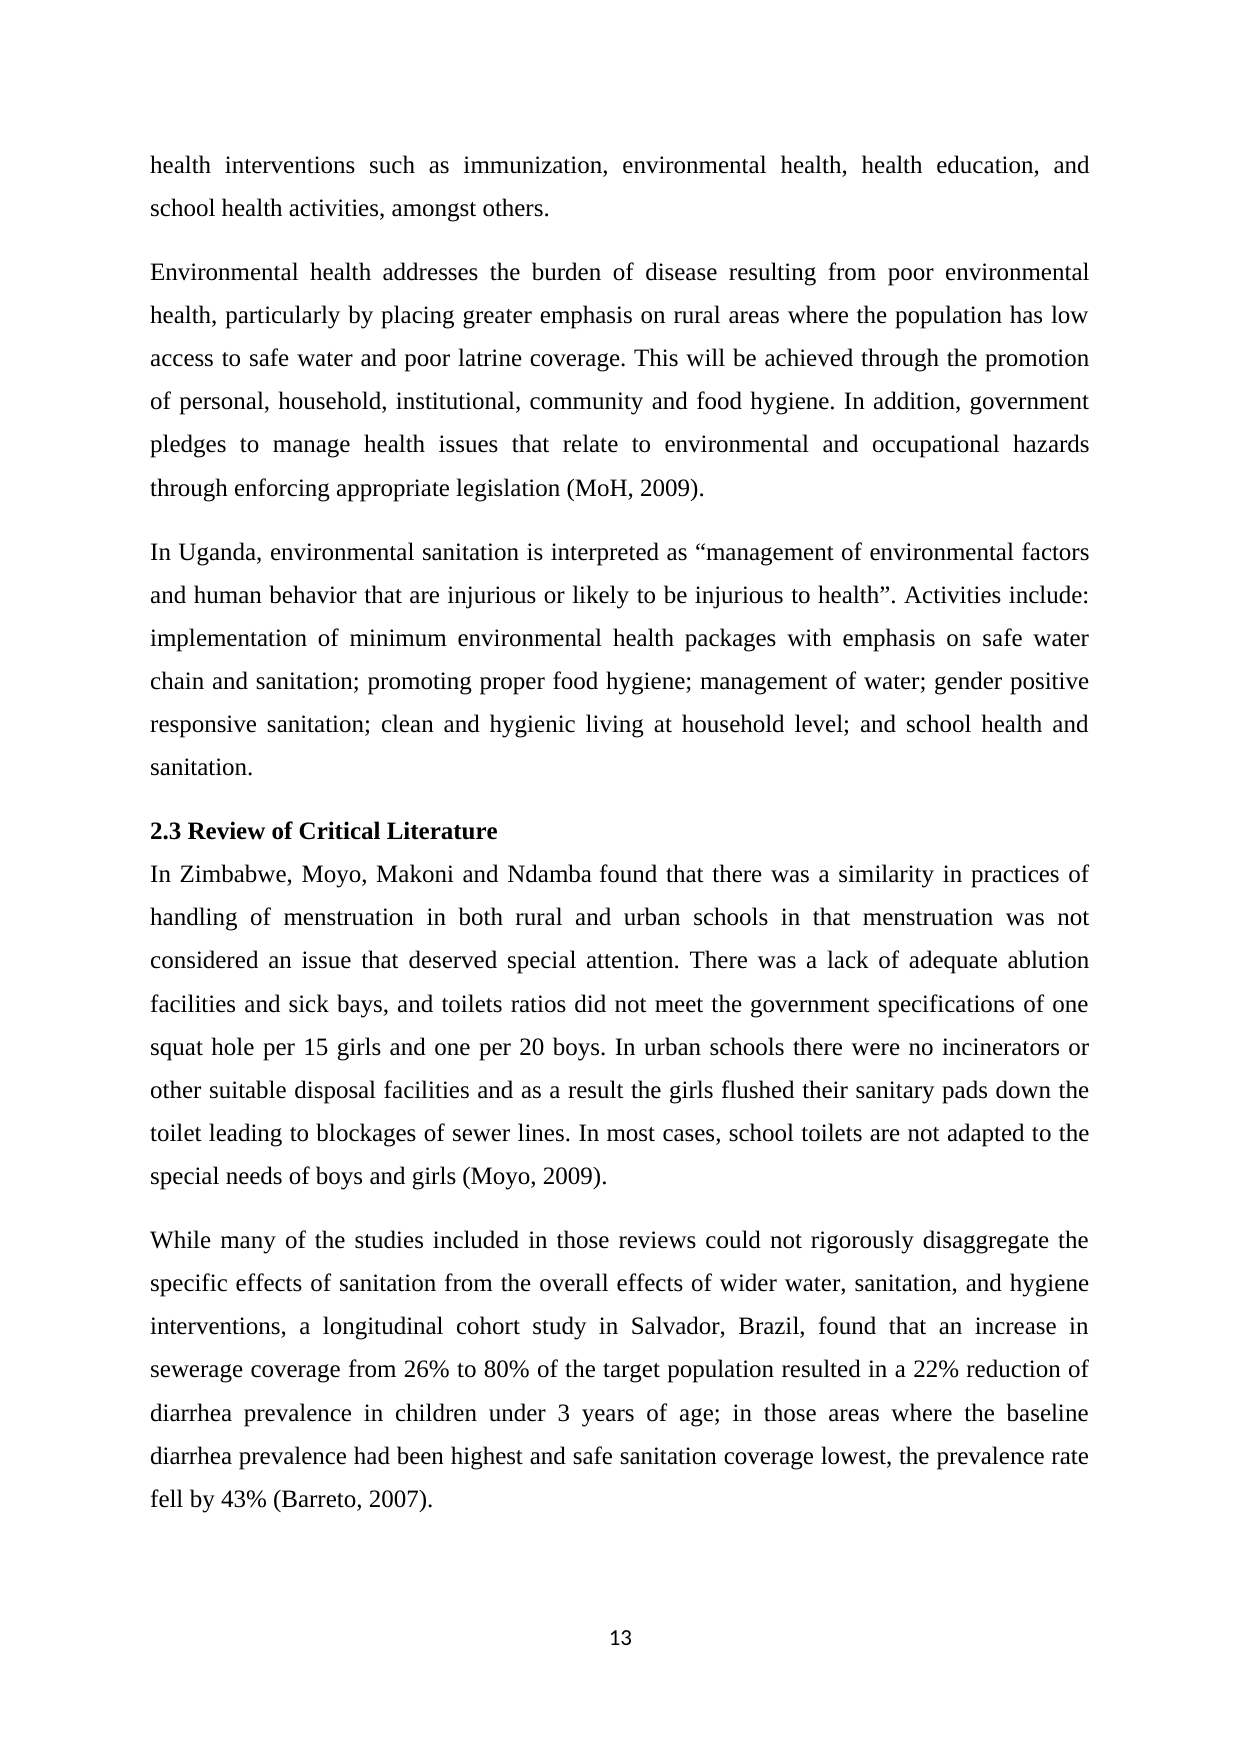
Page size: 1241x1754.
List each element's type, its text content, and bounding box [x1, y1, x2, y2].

text In Zimbabwe, Moyo, Makoni and Ndamba found that there was a similarity in practices of handling of menstruation in both rural and urban schools in that menstruation was not considered an issue that deserved special attention. There was a lack of adequate ablution facilities and sick bays, and toilets ratios did not meet the government specifications of one squat hole per 15 girls and one per 20 boys. In urban schools there were no incinerators or other suitable disposal facilities and as a result the girls flushed their sanitary pads down the toilet leading to blockages of sewer lines. In most cases, school toilets are not adapted to the special needs of boys and girls (Moyo, 2009). [150, 859, 1090, 1190]
text In Uganda, environmental sanitation is interpreted as “management of environmental factors and human behavior that are injurious or likely to be injurious to health”. Activities include: implementation of minimum environmental health packages with emphasis on safe water chain and sanitation; promoting proper food hygiene; management of water; gender positive responsive sanitation; clean and hygienic living at household level; and school health and sanitation. [150, 537, 1090, 781]
text Environmental health addresses the burden of disease resulting from poor environmental health, particularly by placing greater emphasis on rural areas where the population has low access to safe water and poor latrine coverage. This will be achieved through the promotion of personal, household, institutional, community and food hygiene. In addition, government pledges to manage health issues that relate to environmental and occupational hazards through enforcing appropriate legislation (MoH, 2009). [150, 257, 1090, 501]
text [150, 150, 1090, 222]
subtitle 2.3 Review of Critical Literature [150, 816, 1090, 845]
text While many of the studies included in those reviews could not rigorously disaggregate the specific effects of sanitation from the overall effects of wider water, sanitation, and hygiene interventions, a longitudinal cohort study in Salvador, Brazil, found that an increase in sewerage coverage from 26% to 80% of the target population resulted in a 22% reduction of diarrhea prevalence in children under 3 years of age; in those areas where the baseline diarrhea prevalence had been highest and safe sanitation coverage lowest, the prevalence rate fell by 43% (Barreto, 2007). [150, 1225, 1090, 1513]
